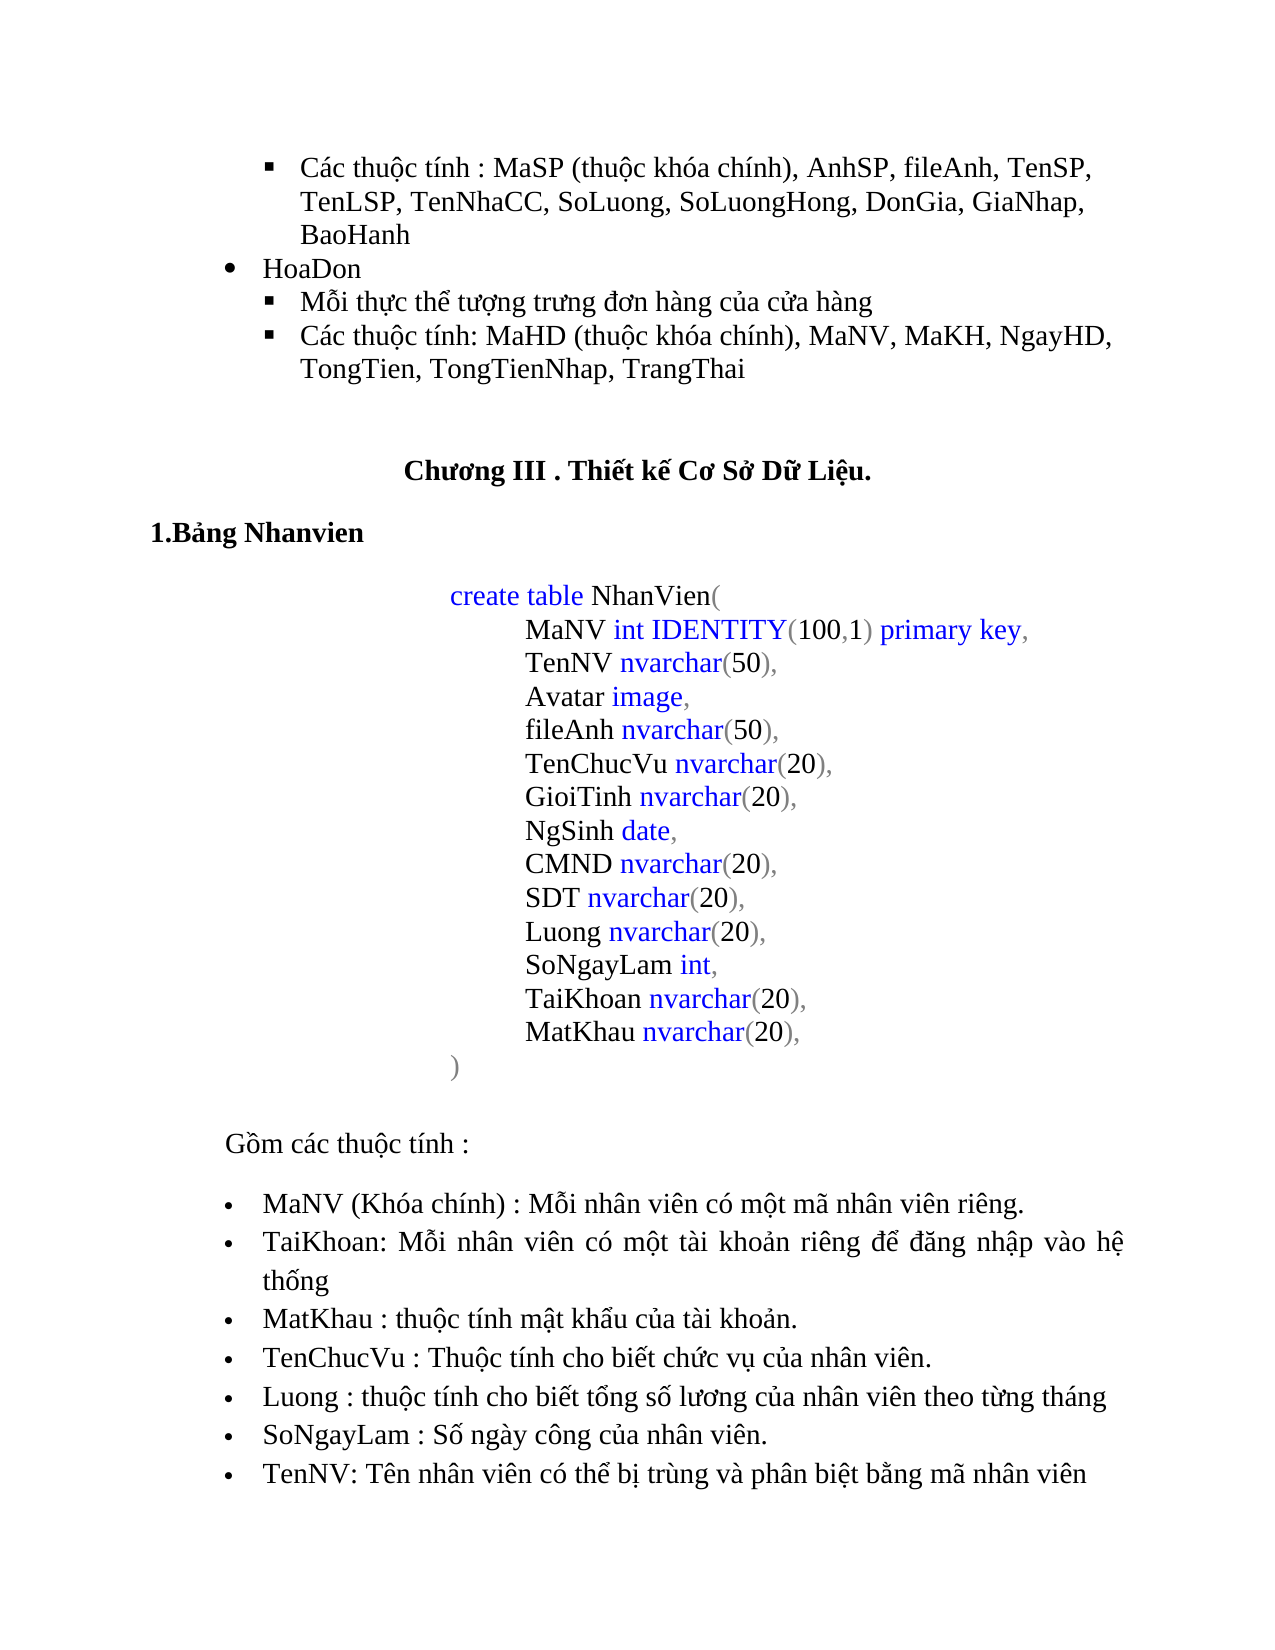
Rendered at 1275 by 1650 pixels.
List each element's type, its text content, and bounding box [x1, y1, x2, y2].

text SDT nvarchar(20), [450, 880, 1125, 914]
list HoaDon [225, 251, 1125, 284]
text NgSinh date, [450, 813, 1125, 847]
list Các thuộc tính: MaHD (thuộc khóa chính), MaNV, MaKH, NgayHD, TongTien, TongTienNhap, TrangThai [262, 318, 1125, 385]
text GioiTinh nvarchar(20), [450, 779, 1125, 813]
list Các thuộc tính : MaSP (thuộc khóa chính), AnhSP, fileAnh, TenSP, TenLSP, TenNhaCC, SoLuong, SoLuongHong, DonGia, GiaNhap, BaoHanh [262, 150, 1125, 251]
text Avatar image, [450, 679, 1125, 712]
list SoNgayLam : Số ngày công của nhân viên. [225, 1417, 1125, 1451]
text MaNV int IDENTITY(100,1) primary key, [450, 612, 1125, 645]
text Luong nvarchar(20), [450, 914, 1125, 947]
list TenNV: Tên nhân viên có thể bị trùng và phân biệt bằng mã nhân viên [225, 1456, 1125, 1489]
list MatKhau : thuộc tính mật khẩu của tài khoản. [225, 1302, 1125, 1335]
text MatKhau nvarchar(20), [450, 1014, 1125, 1048]
text SoNgayLam int, [450, 947, 1125, 981]
list Luong : thuộc tính cho biết tổng số lương của nhân viên theo từng tháng [225, 1379, 1125, 1412]
text create table NhanVien( [450, 578, 1125, 612]
list MaNV (Khóa chính) : Mỗi nhân viên có một mã nhân viên riêng. [225, 1186, 1125, 1219]
subtitle 1.Bảng Nhanvien [150, 516, 1125, 549]
text fileAnh nvarchar(50), [450, 712, 1125, 746]
text Gồm các thuộc tính : [225, 1127, 1125, 1160]
text TaiKhoan nvarchar(20), [450, 981, 1125, 1014]
subtitle Chương III . Thiết kế Cơ Sở Dữ Liệu. [150, 453, 1125, 486]
list TaiKhoan: Mỗi nhân viên có một tài khoản riêng để đăng nhập vào hệ thống [225, 1224, 1125, 1297]
text TenNV nvarchar(50), [450, 645, 1125, 679]
text ) [450, 1048, 1125, 1081]
text CMND nvarchar(20), [450, 847, 1125, 880]
list TenChucVu : Thuộc tính cho biết chức vụ của nhân viên. [225, 1340, 1125, 1374]
list Mỗi thực thể tượng trưng đơn hàng của cửa hàng [262, 284, 1125, 318]
text TenChucVu nvarchar(20), [450, 746, 1125, 779]
